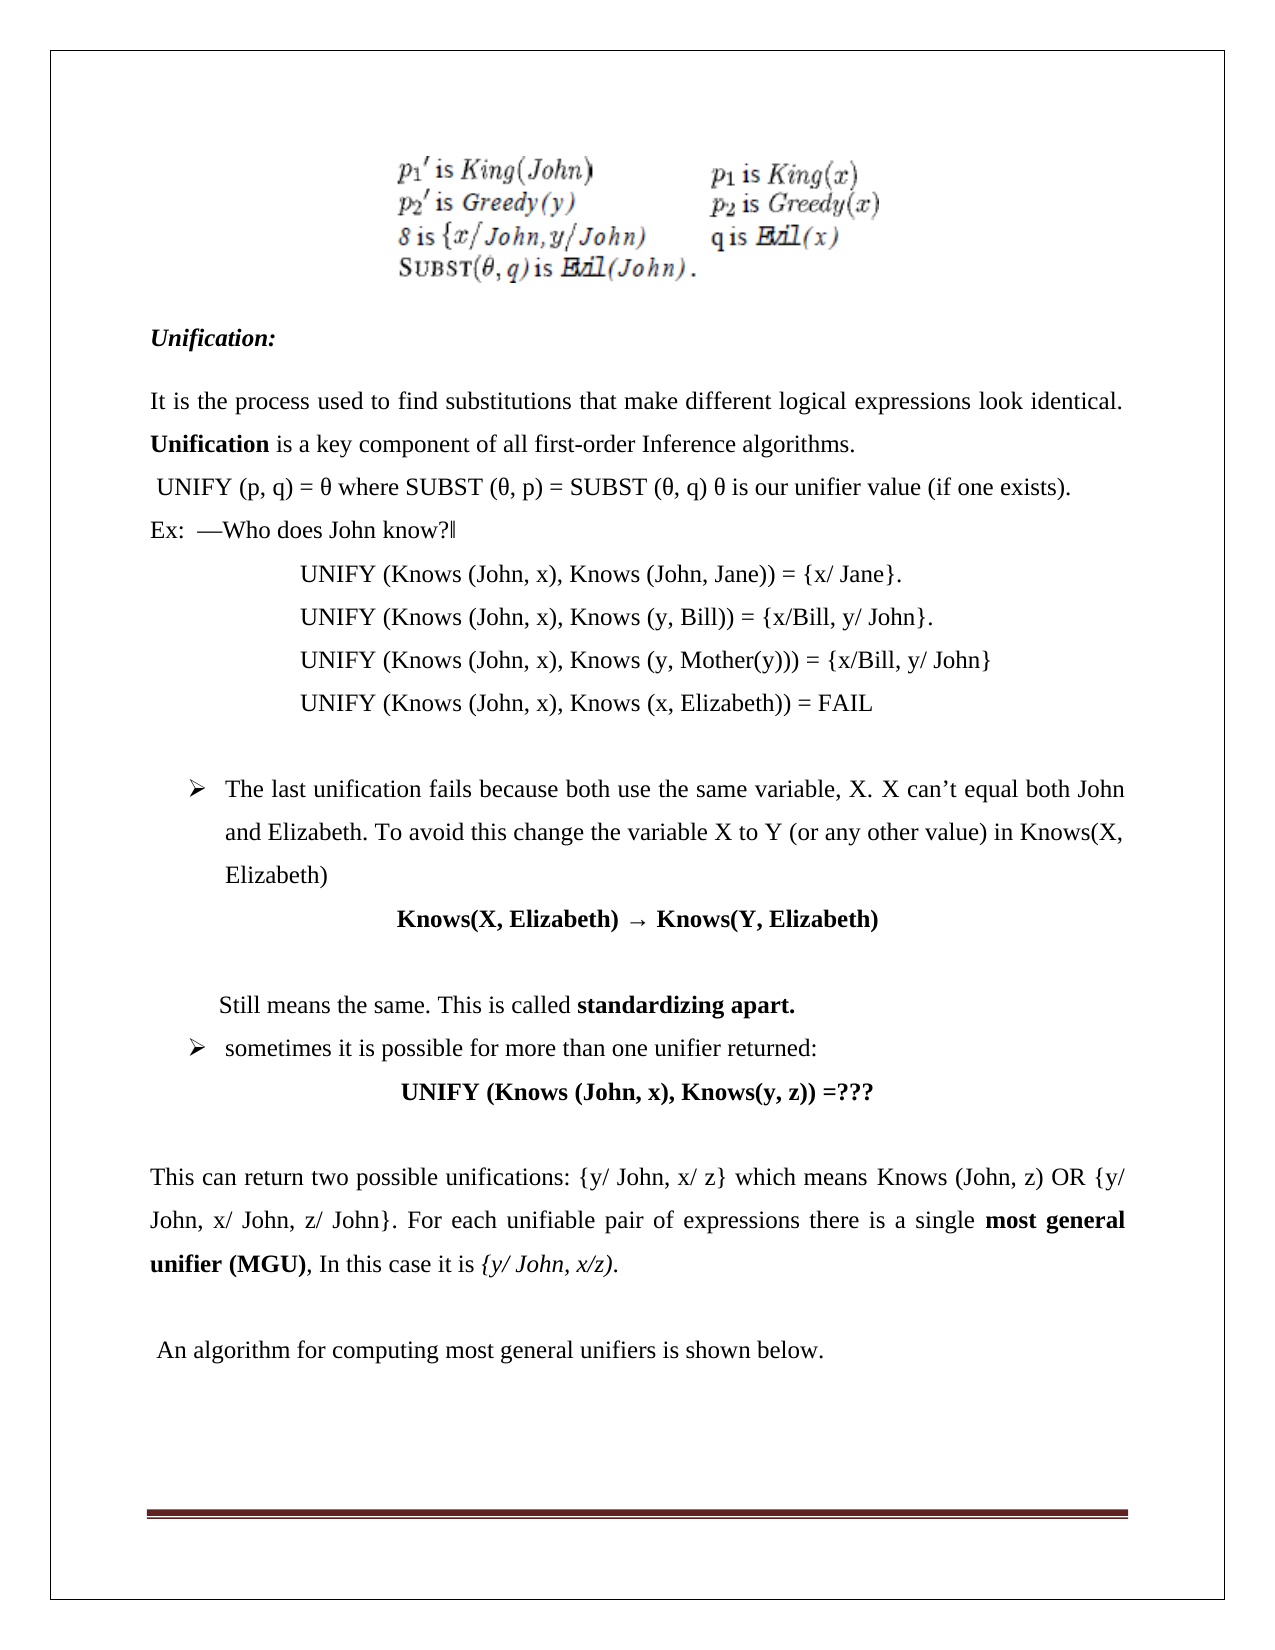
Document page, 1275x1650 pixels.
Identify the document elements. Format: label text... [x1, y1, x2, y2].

list The last unification fails because both use the same variable, X. X can’t equal both John and Elizabeth. To avoid this change the variable X to Y (or any other value) in Knows(X, Elizabeth) [187, 774, 1125, 889]
picture [397, 156, 879, 283]
text It is the process used to find substitutions that make different logical expressions look identical. [150, 386, 1210, 415]
subtitle Knows(X, Elizabeth) → Knows(Y, Elizabeth) [162, 904, 1113, 933]
text UNIFY (Knows (John, x), Knows (y, Mother(y))) = {x/Bill, y/ John} UNIFY (Knows (John, x), Knows (x, Elizabeth)) = FAIL [300, 645, 993, 717]
text This can return two possible unifications: {y/ John, x/ z} which means Knows (John, z) OR {y/ John, x/ John, z/ John}. For each unifiable pair of expressions there is a single most general unifier (MGU), In this case it is {y/ John, x/z). [150, 1162, 1125, 1277]
text Still means the same. This is called standardizing apart. [219, 990, 1210, 1019]
text UNIFY (Knows (John, x), Knows (John, Jane)) = {x/ Jane}. UNIFY (Knows (John, x), Knows (y, Bill)) = {x/Bill, y/ John}. [300, 559, 934, 631]
text Unification is a key component of all first-order Inference algorithms. [150, 429, 1210, 458]
text An algorithm for computing most general unifiers is shown below. [156, 1335, 1210, 1364]
text Unification: [150, 323, 1210, 351]
subtitle UNIFY (Knows (John, x), Knows(y, z)) =??? [162, 1077, 1112, 1105]
list sometimes it is possible for more than one unifier returned: [187, 1033, 1210, 1062]
text UNIFY (p, q) = θ where SUBST (θ, p) = SUBST (θ, q) θ is our unifier value (if one exists). Ex: ―Who does John know?‖ [150, 472, 1087, 544]
